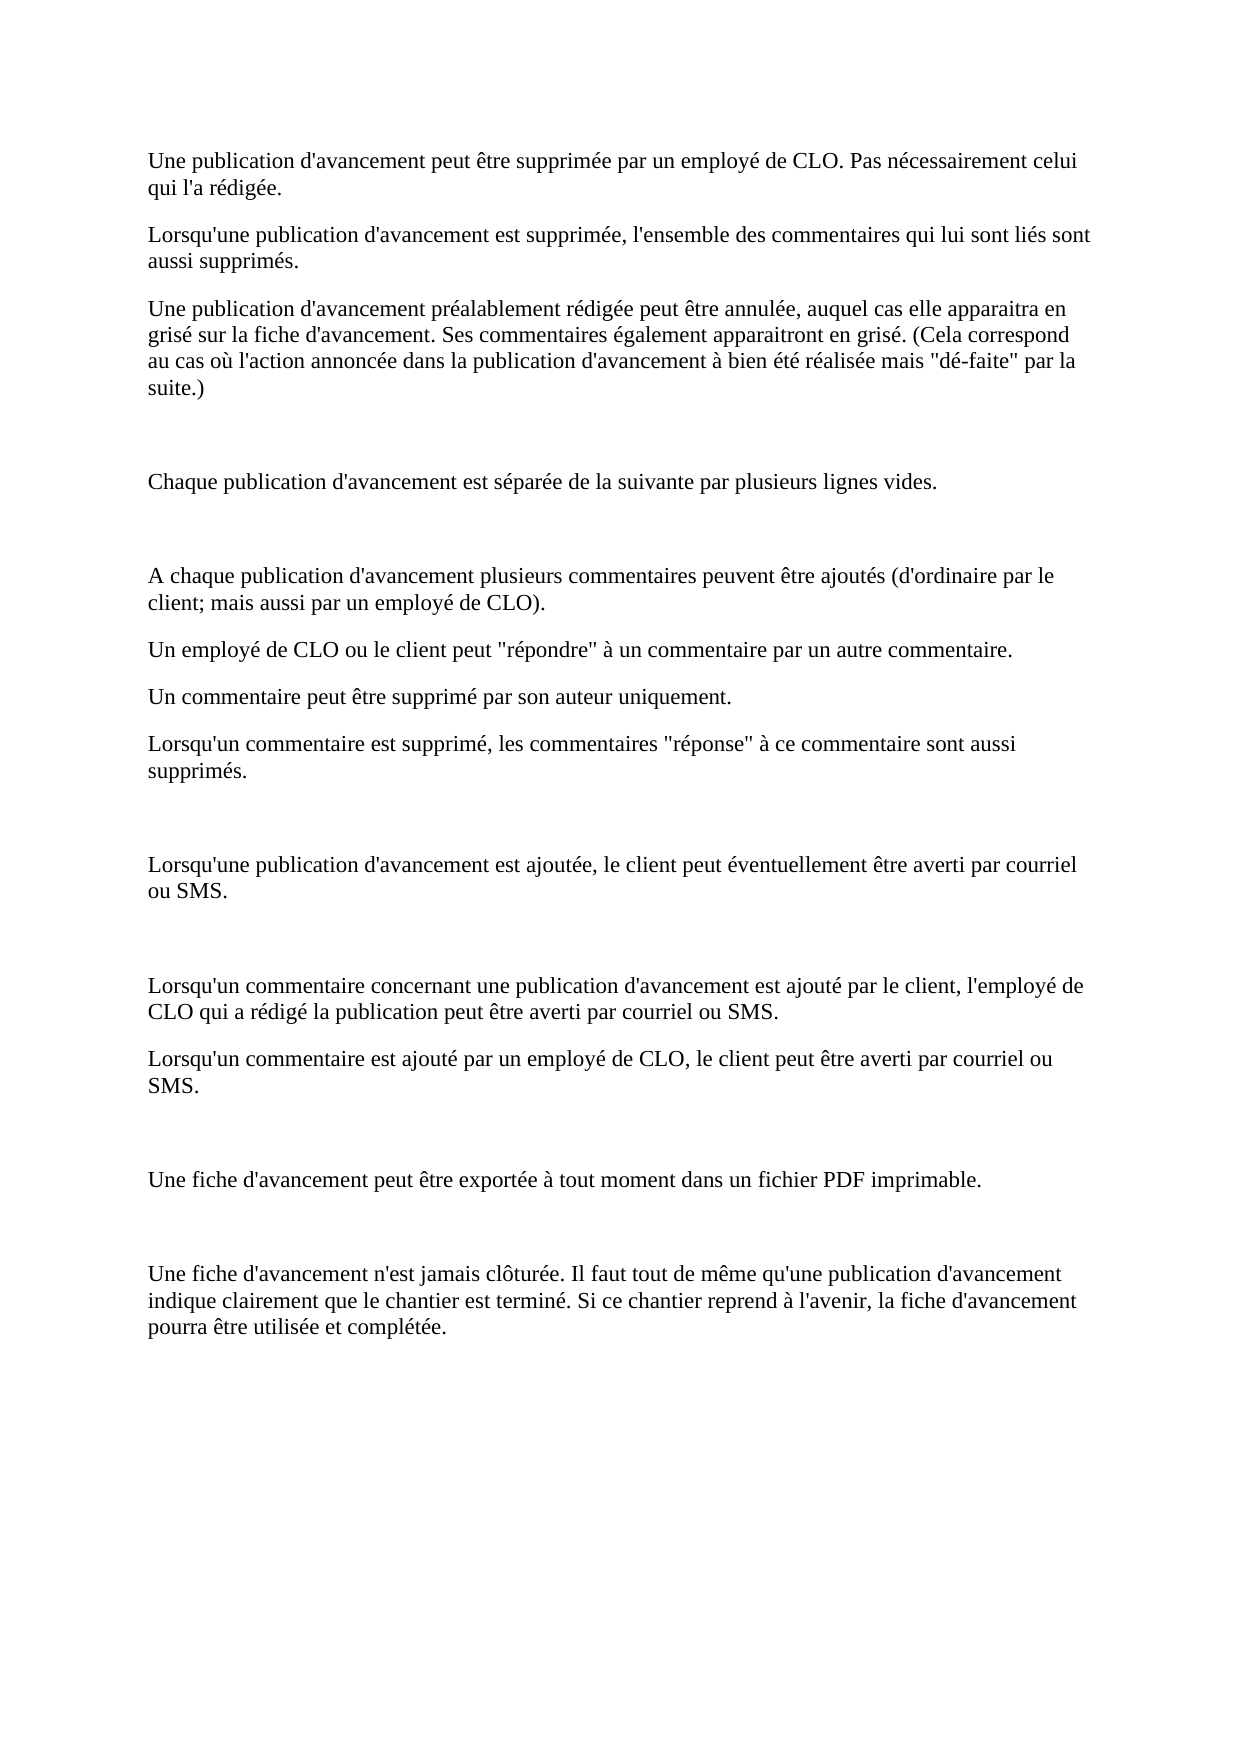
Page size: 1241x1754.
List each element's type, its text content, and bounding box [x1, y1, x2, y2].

text Une fiche d'avancement n'est jamais clôturée. Il faut tout de même qu'une publication d'avancement indique clairement que le chantier est terminé. Si ce chantier reprend à l'avenir, la fiche d'avancement pourra être utilisée et complétée. [148, 1261, 1093, 1339]
text Un commentaire peut être supprimé par son auteur uniquement. [148, 683, 1093, 709]
text Une publication d'avancement préalablement rédigée peut être annulée, auquel cas elle apparaitra en grisé sur la fiche d'avancement. Ses commentaires également apparaitront en grisé. (Cela correspond au cas où l'action annoncée dans la publication d'avancement à bien été réalisée mais "dé-faite" par la suite.) [148, 295, 1093, 400]
text Lorsqu'un commentaire est supprimé, les commentaires "réponse" à ce commentaire sont aussi supprimés. [148, 730, 1093, 783]
text Chaque publication d'avancement est séparée de la suivante par plusieurs lignes vides. [148, 468, 1093, 494]
text Une publication d'avancement peut être supprimée par un employé de CLO. Pas nécessairement celui qui l'a rédigée. [148, 148, 1093, 200]
text Lorsqu'une publication d'avancement est supprimée, l'ensemble des commentaires qui lui sont liés sont aussi supprimés. [148, 221, 1093, 274]
text A chaque publication d'avancement plusieurs commentaires peuvent être ajoutés (d'ordinaire par le client; mais aussi par un employé de CLO). [148, 562, 1093, 615]
text Une fiche d'avancement peut être exportée à tout moment dans un fichier PDF imprimable. [148, 1166, 1093, 1192]
text Lorsqu'un commentaire concernant une publication d'avancement est ajouté par le client, l'employé de CLO qui a rédigé la publication peut être averti par courriel ou SMS. [148, 972, 1093, 1024]
text Lorsqu'une publication d'avancement est ajoutée, le client peut éventuellement être averti par courriel ou SMS. [148, 851, 1093, 904]
text Un employé de CLO ou le client peut "répondre" à un commentaire par un autre commentaire. [148, 636, 1093, 662]
text Lorsqu'un commentaire est ajouté par un employé de CLO, le client peut être averti par courriel ou SMS. [148, 1045, 1093, 1098]
